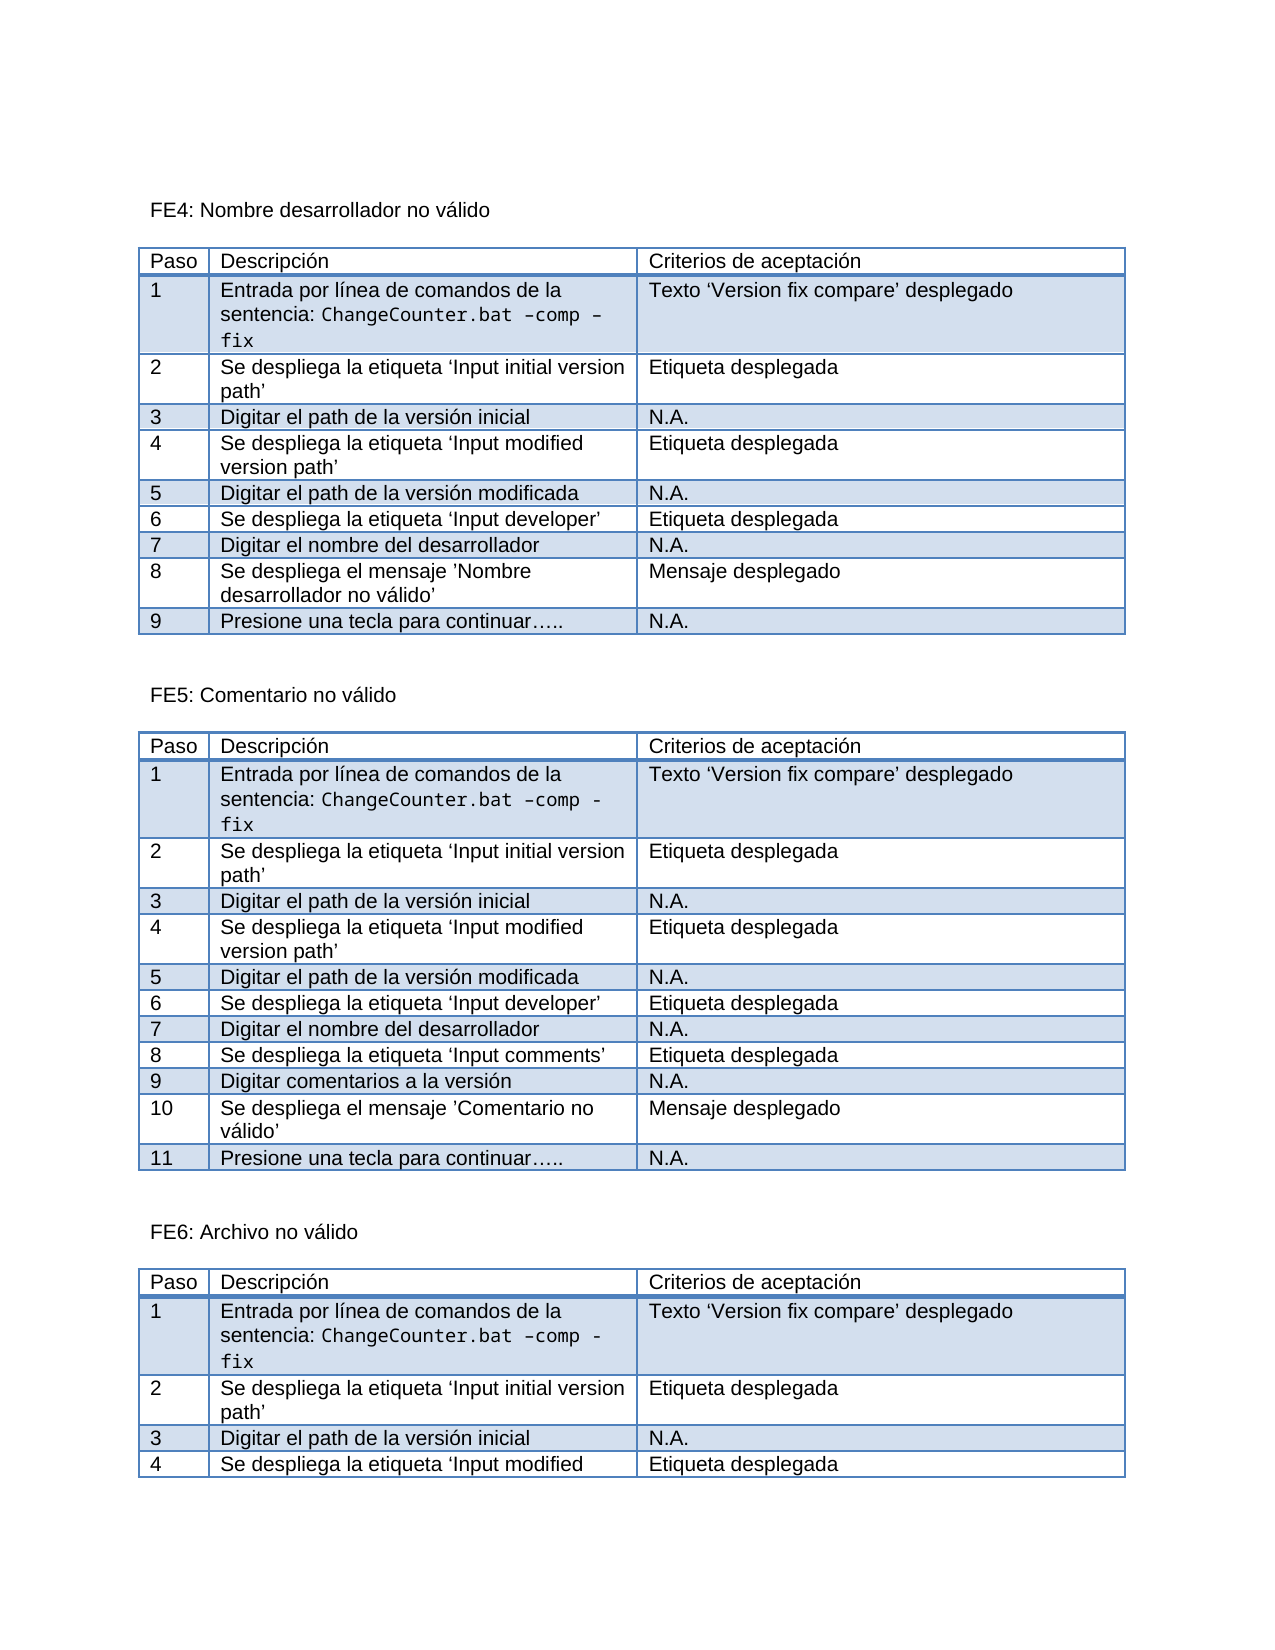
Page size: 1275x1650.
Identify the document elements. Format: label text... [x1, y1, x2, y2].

table_cell 5 [140, 481, 208, 504]
table_cell Presione una tecla para continuar….. [210, 1145, 636, 1169]
table_cell Se despliega el mensaje ’Comentario no válido’ [210, 1095, 636, 1143]
table_cell Se despliega la etiqueta ‘Input initial version path’ [210, 1376, 636, 1424]
table_cell Mensaje desplegado [638, 1095, 1124, 1143]
table_cell Se despliega la etiqueta ‘Input initial version path’ [210, 839, 636, 887]
table_header Descripción [210, 1270, 636, 1294]
table_cell Se despliega la etiqueta ‘Input developer’ [210, 507, 636, 531]
table_cell 3 [140, 1426, 208, 1450]
table_cell N.A. [638, 1017, 1124, 1041]
table_cell Se despliega la etiqueta ‘Input developer’ [210, 991, 636, 1015]
table_cell 8 [140, 1043, 208, 1067]
table_cell N.A. [638, 533, 1124, 557]
table_header Descripción [210, 734, 636, 757]
table_header Paso [140, 249, 208, 273]
table_cell Digitar el path de la versión inicial [210, 405, 636, 428]
table_cell N.A. [638, 405, 1124, 428]
table_cell Etiqueta desplegada [638, 507, 1124, 531]
table_cell Se despliega la etiqueta ‘Input modified version path’ [210, 431, 636, 478]
table_cell Etiqueta desplegada [638, 915, 1124, 963]
table_cell 1 [140, 277, 208, 352]
table_cell Entrada por línea de comandos de la sentencia: ChangeCounter.bat –comp -fix [210, 762, 636, 837]
table_cell Etiqueta desplegada [638, 431, 1124, 478]
table_cell Texto ‘Version fix compare’ desplegado [638, 1299, 1124, 1374]
table_header Criterios de aceptación [638, 1270, 1124, 1294]
table_cell 6 [140, 507, 208, 531]
table_cell Se despliega la etiqueta ‘Input comments’ [210, 1043, 636, 1067]
table_cell Digitar comentarios a la versión [210, 1069, 636, 1093]
table_cell Etiqueta desplegada [638, 1376, 1124, 1424]
table_cell Digitar el path de la versión modificada [210, 965, 636, 989]
table_cell Se despliega la etiqueta ‘Input initial version path’ [210, 355, 636, 402]
table_cell N.A. [638, 889, 1124, 913]
table_cell 5 [140, 965, 208, 989]
table_cell 7 [140, 533, 208, 557]
table_header Criterios de aceptación [638, 734, 1124, 757]
table_cell 11 [140, 1145, 208, 1169]
table_cell N.A. [638, 609, 1124, 633]
table_cell N.A. [638, 965, 1124, 989]
table_cell Digitar el path de la versión inicial [210, 889, 636, 913]
table_cell 2 [140, 839, 208, 887]
table_cell Entrada por línea de comandos de la sentencia: ChangeCounter.bat –comp –fix [210, 277, 636, 352]
table_cell 3 [140, 405, 208, 428]
table_cell Digitar el path de la versión modificada [210, 481, 636, 504]
table_cell Presione una tecla para continuar….. [210, 609, 636, 633]
table_header Paso [140, 1270, 208, 1294]
text FE4: Nombre desarrollador no válido [150, 198, 1125, 222]
table_cell N.A. [638, 1069, 1124, 1093]
table_cell N.A. [638, 1426, 1124, 1450]
table_cell 4 [140, 431, 208, 478]
table_cell Digitar el nombre del desarrollador [210, 533, 636, 557]
table_cell 7 [140, 1017, 208, 1041]
table_cell 1 [140, 762, 208, 837]
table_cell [210, 1452, 636, 1476]
table_cell Texto ‘Version fix compare’ desplegado [638, 762, 1124, 837]
table_cell 2 [140, 355, 208, 402]
table_cell Texto ‘Version fix compare’ desplegado [638, 277, 1124, 352]
table_header Descripción [210, 249, 636, 273]
table_cell Se despliega la etiqueta ‘Input modified version path’ [210, 915, 636, 963]
table_cell Etiqueta desplegada [638, 1043, 1124, 1067]
table_cell Digitar el nombre del desarrollador [210, 1017, 636, 1041]
table_cell Se despliega el mensaje ’Nombre desarrollador no válido’ [210, 559, 636, 607]
table_cell Mensaje desplegado [638, 559, 1124, 607]
table_cell 8 [140, 559, 208, 607]
table_cell 10 [140, 1095, 208, 1143]
table_cell 4 [140, 915, 208, 963]
table_cell 1 [140, 1299, 208, 1374]
text FE5: Comentario no válido [150, 683, 1125, 707]
table_cell 6 [140, 991, 208, 1015]
table_cell Etiqueta desplegada [638, 1452, 1124, 1476]
table_cell Etiqueta desplegada [638, 355, 1124, 402]
text FE6: Archivo no válido [150, 1220, 1125, 1244]
table_cell Digitar el path de la versión inicial [210, 1426, 636, 1450]
table_cell Etiqueta desplegada [638, 839, 1124, 887]
table_cell N.A. [638, 1145, 1124, 1169]
table_cell 9 [140, 1069, 208, 1093]
table_header Paso [140, 734, 208, 757]
table_cell 2 [140, 1376, 208, 1424]
table_cell 9 [140, 609, 208, 633]
table_cell N.A. [638, 481, 1124, 504]
table_cell Etiqueta desplegada [638, 991, 1124, 1015]
table_header Criterios de aceptación [638, 249, 1124, 273]
table_cell 4 [140, 1452, 208, 1476]
table_cell Entrada por línea de comandos de la sentencia: ChangeCounter.bat –comp -fix [210, 1299, 636, 1374]
table_cell 3 [140, 889, 208, 913]
